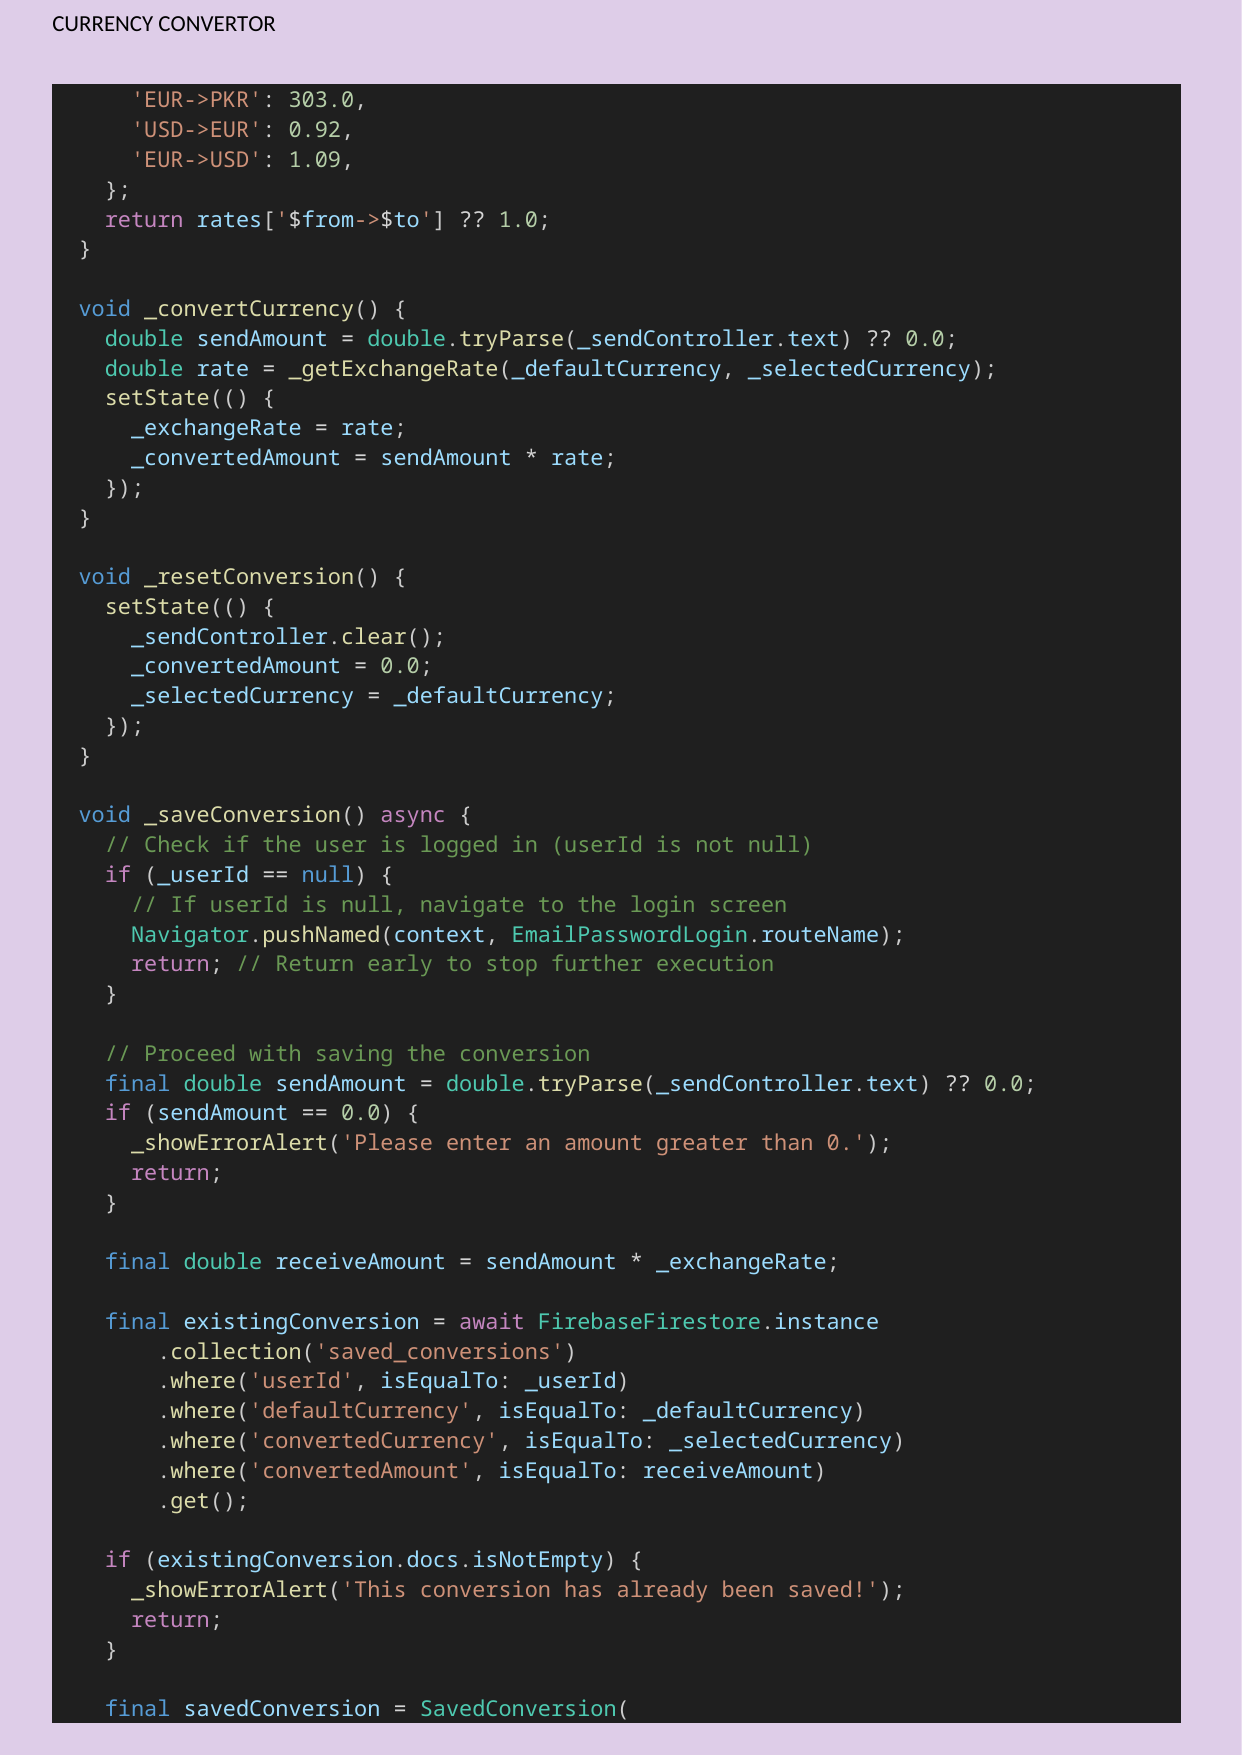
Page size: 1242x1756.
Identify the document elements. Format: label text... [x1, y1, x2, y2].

text // Proceed with saving the conversion [52, 1038, 1181, 1067]
text setState(() { [52, 591, 1181, 621]
text .where('convertedAmount', isEqualTo: receiveAmount) [52, 1455, 1181, 1484]
text if (existingConversion.docs.isNotEmpty) { [52, 1544, 1181, 1574]
text _exchangeRate = rate; [52, 412, 1181, 442]
text } [52, 1187, 1181, 1216]
text return; [52, 1604, 1181, 1633]
text .where('userId', isEqualTo: _userId) [52, 1365, 1181, 1395]
text final savedConversion = SavedConversion( [52, 1693, 1181, 1723]
text _showErrorAlert('This conversion has already been saved!'); [52, 1574, 1181, 1604]
text .where('convertedCurrency', isEqualTo: _selectedCurrency) [52, 1425, 1181, 1455]
text } [52, 1633, 1181, 1663]
text Navigator.pushNamed(context, EmailPasswordLogin.routeName); [52, 918, 1181, 948]
text _sendController.clear(); [52, 621, 1181, 650]
text } [52, 501, 1181, 531]
text _convertedAmount = 0.0; [52, 650, 1181, 680]
text if (sendAmount == 0.0) { [52, 1097, 1181, 1127]
text // If userId is null, navigate to the login screen [52, 889, 1181, 918]
text }; [52, 174, 1181, 203]
text setState(() { [52, 382, 1181, 412]
text return; [52, 1157, 1181, 1187]
text double sendAmount = double.tryParse(_sendController.text) ?? 0.0; [52, 323, 1181, 352]
text 'EUR->USD': 1.09, [52, 144, 1181, 174]
text _showErrorAlert('Please enter an amount greater than 0.'); [52, 1127, 1181, 1157]
text final existingConversion = await FirebaseFirestore.instance [52, 1306, 1181, 1336]
text 'USD->EUR': 0.92, [52, 114, 1181, 144]
text void _resetConversion() { [52, 561, 1181, 591]
text final double sendAmount = double.tryParse(_sendController.text) ?? 0.0; [52, 1067, 1181, 1097]
text } [52, 978, 1181, 1008]
text .collection('saved_conversions') [52, 1336, 1181, 1365]
text if (_userId == null) { [52, 859, 1181, 889]
text }); [52, 472, 1181, 501]
text return rates['$from->$to'] ?? 1.0; [52, 203, 1181, 233]
text return; // Return early to stop further execution [52, 948, 1181, 978]
text _convertedAmount = sendAmount * rate; [52, 442, 1181, 472]
text }); [52, 710, 1181, 740]
text void _saveConversion() async { [52, 799, 1181, 829]
text .get(); [52, 1484, 1181, 1514]
text } [52, 233, 1181, 263]
text 'EUR->PKR': 303.0, [52, 84, 1181, 114]
text _selectedCurrency = _defaultCurrency; [52, 680, 1181, 710]
text void _convertCurrency() { [52, 293, 1181, 323]
text // Check if the user is logged in (userId is not null) [52, 829, 1181, 859]
text .where('defaultCurrency', isEqualTo: _defaultCurrency) [52, 1395, 1181, 1425]
text double rate = _getExchangeRate(_defaultCurrency, _selectedCurrency); [52, 352, 1181, 382]
text final double receiveAmount = sendAmount * _exchangeRate; [52, 1246, 1181, 1276]
text } [52, 740, 1181, 769]
